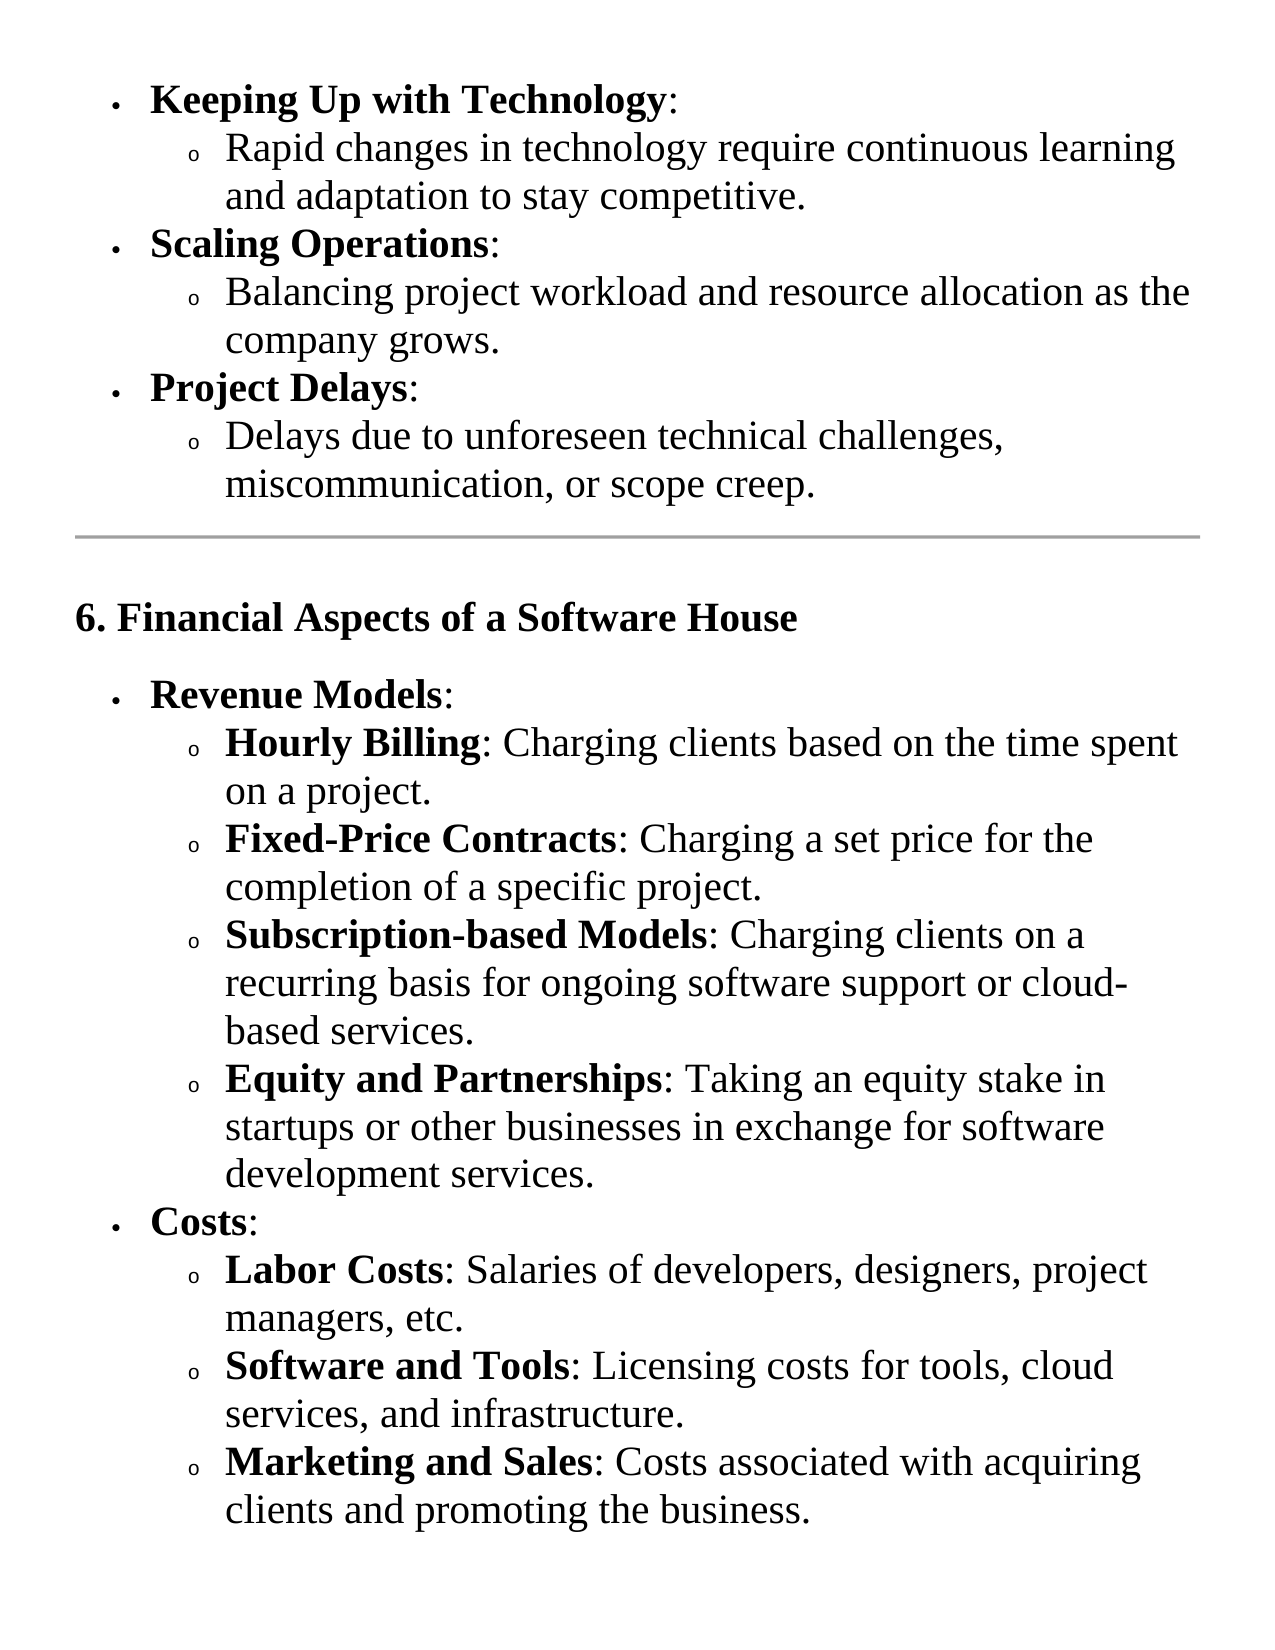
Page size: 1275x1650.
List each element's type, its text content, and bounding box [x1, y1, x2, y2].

list Managing client expectations and dealing with changing requirements during the development process. [187, 344, 1200, 439]
list Talent Acquisition: [112, 152, 1200, 200]
list Delays due to unforeseen technical challenges, miscommunication, or scope creep. [187, 775, 1200, 871]
list Scaling Operations: [112, 583, 1200, 631]
list Rapid changes in technology require continuous learning and adaptation to stay competitive. [187, 487, 1200, 583]
text 5. Challenges Faced by Software Houses [75, 75, 1200, 123]
list Balancing project workload and resource allocation as the company grows. [187, 631, 1200, 727]
list Subscription-based Models: Charging clients on a recurring basis for ongoing software support or cloud-based services. [187, 1274, 1200, 1418]
list Keeping Up with Technology: [112, 439, 1200, 487]
list Hourly Billing: Charging clients based on the time spent on a project. [187, 1082, 1200, 1178]
list Revenue Models: [112, 1034, 1200, 1082]
list Project Delays: [112, 727, 1200, 775]
list Client Expectations: [112, 296, 1200, 344]
list Finding skilled developers, designers, and other professionals can be difficult due to high demand. [187, 200, 1200, 296]
text 6. Financial Aspects of a Software House [75, 957, 1200, 1005]
list Fixed-Price Contracts: Charging a set price for the completion of a specific project. [187, 1178, 1200, 1274]
list Equity and Partnerships: Taking an equity stake in startups or other businesses in exchange for software development services. [187, 1418, 1200, 1561]
